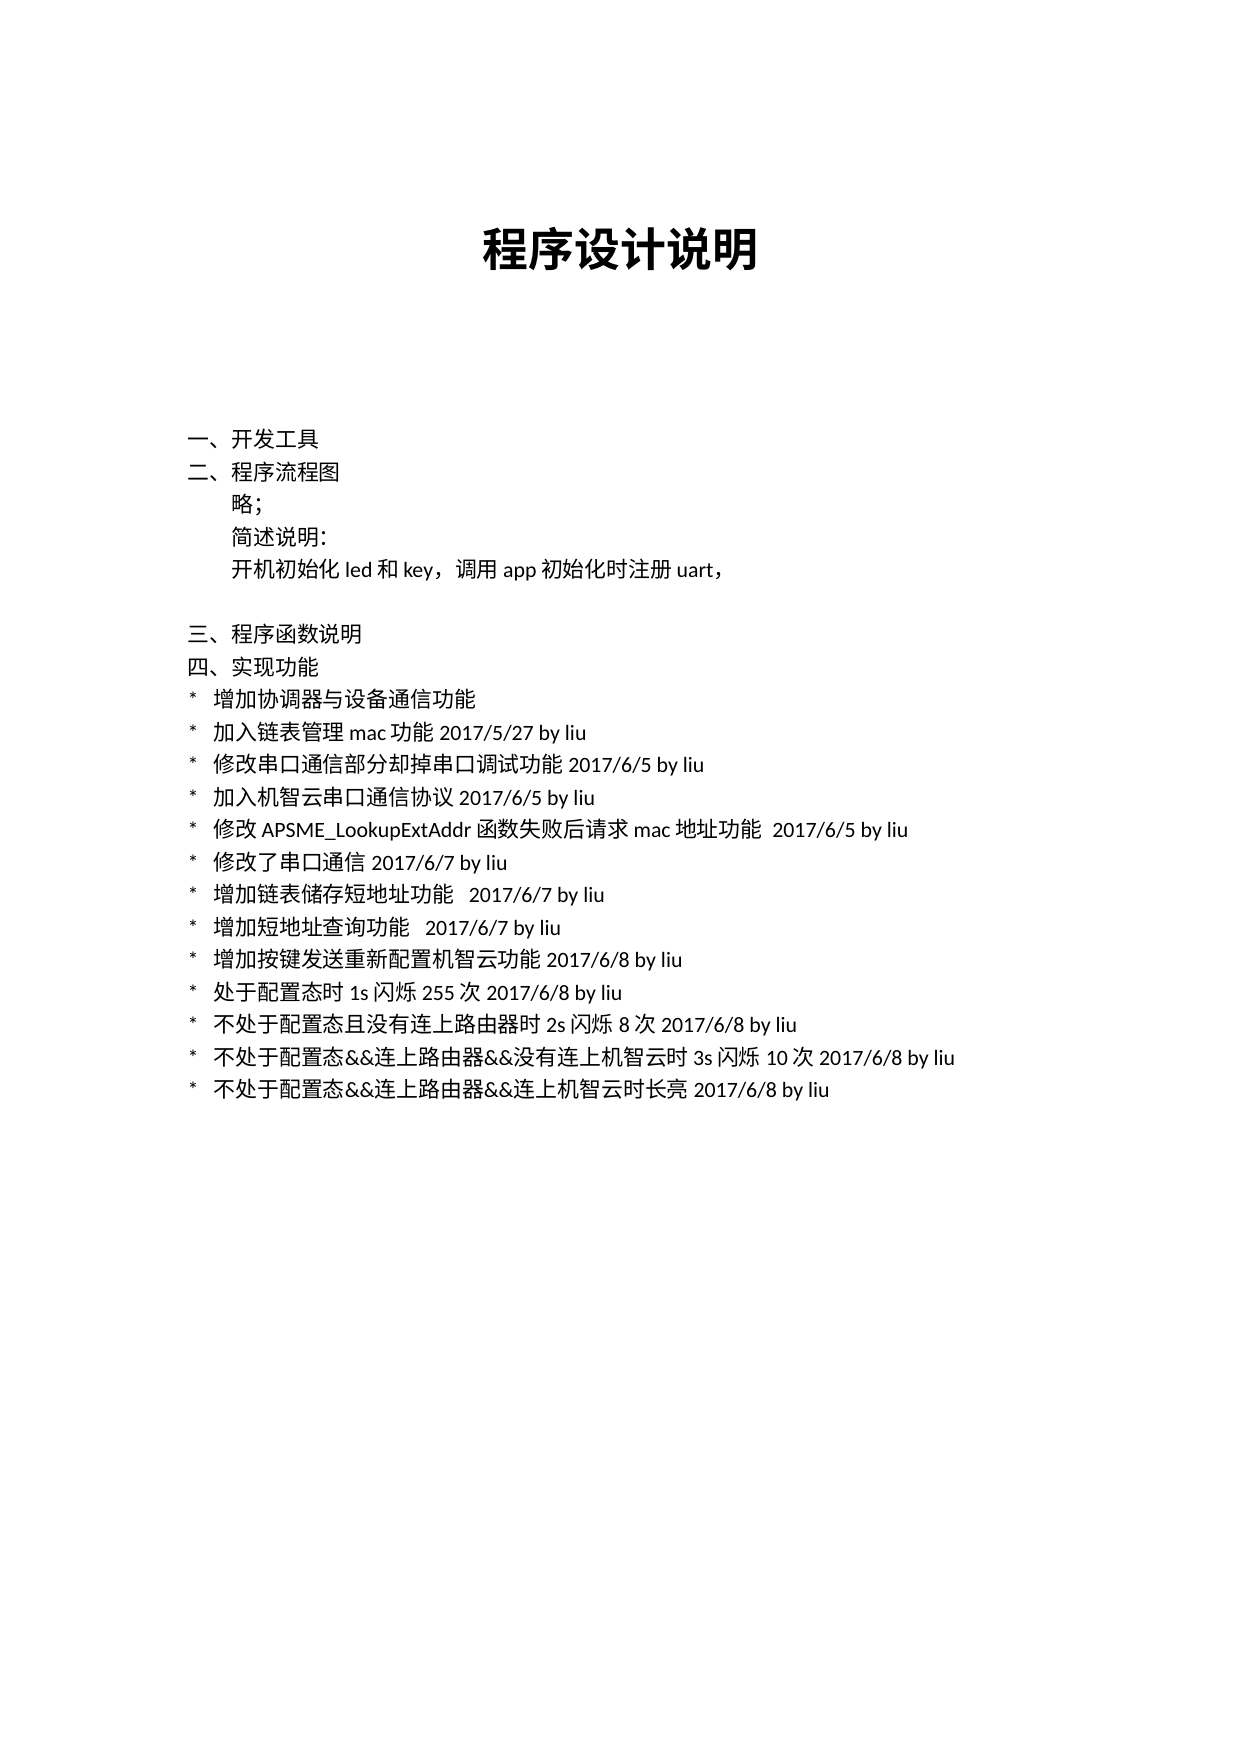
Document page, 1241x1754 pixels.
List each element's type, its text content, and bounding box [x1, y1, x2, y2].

list 开机初始化led和key，调用app初始化时注册uart， [187, 552, 1053, 584]
list 程序函数说明 [187, 617, 1053, 649]
text * 增加协调器与设备通信功能 [187, 682, 1053, 714]
text * 增加短地址查询功能 2017/6/7 by liu [187, 909, 1053, 942]
text * 增加链表储存短地址功能 2017/6/7 by liu [187, 877, 1053, 909]
text * 加入链表管理mac功能 2017/5/27 by liu [187, 714, 1053, 747]
text * 增加按键发送重新配置机智云功能 2017/6/8 by liu [187, 942, 1053, 974]
text * 修改APSME_LookupExtAddr函数失败后请求mac地址功能 2017/6/5 by liu [187, 812, 1053, 844]
text * 不处于配置态&&连上路由器&&连上机智云时长亮 2017/6/8 by liu [187, 1072, 1053, 1104]
text * 修改串口通信部分却掉串口调试功能 2017/6/5 by liu [187, 747, 1053, 779]
list 简述说明： [187, 519, 1053, 552]
text * 不处于配置态&&连上路由器&&没有连上机智云时3s闪烁 10次 2017/6/8 by liu [187, 1039, 1053, 1072]
list 程序流程图 [187, 454, 1053, 487]
subtitle 程序设计说明 [187, 197, 1053, 295]
text * 加入机智云串口通信协议 2017/6/5 by liu [187, 779, 1053, 812]
text * 不处于配置态且没有连上路由器时2s闪烁 8次 2017/6/8 by liu [187, 1007, 1053, 1039]
text * 修改了串口通信 2017/6/7 by liu [187, 844, 1053, 877]
list 开发工具 [187, 422, 1053, 454]
text * 处于配置态时1s闪烁 255次 2017/6/8 by liu [187, 974, 1053, 1007]
list 实现功能 [187, 649, 1053, 682]
list 略； [187, 487, 1053, 519]
